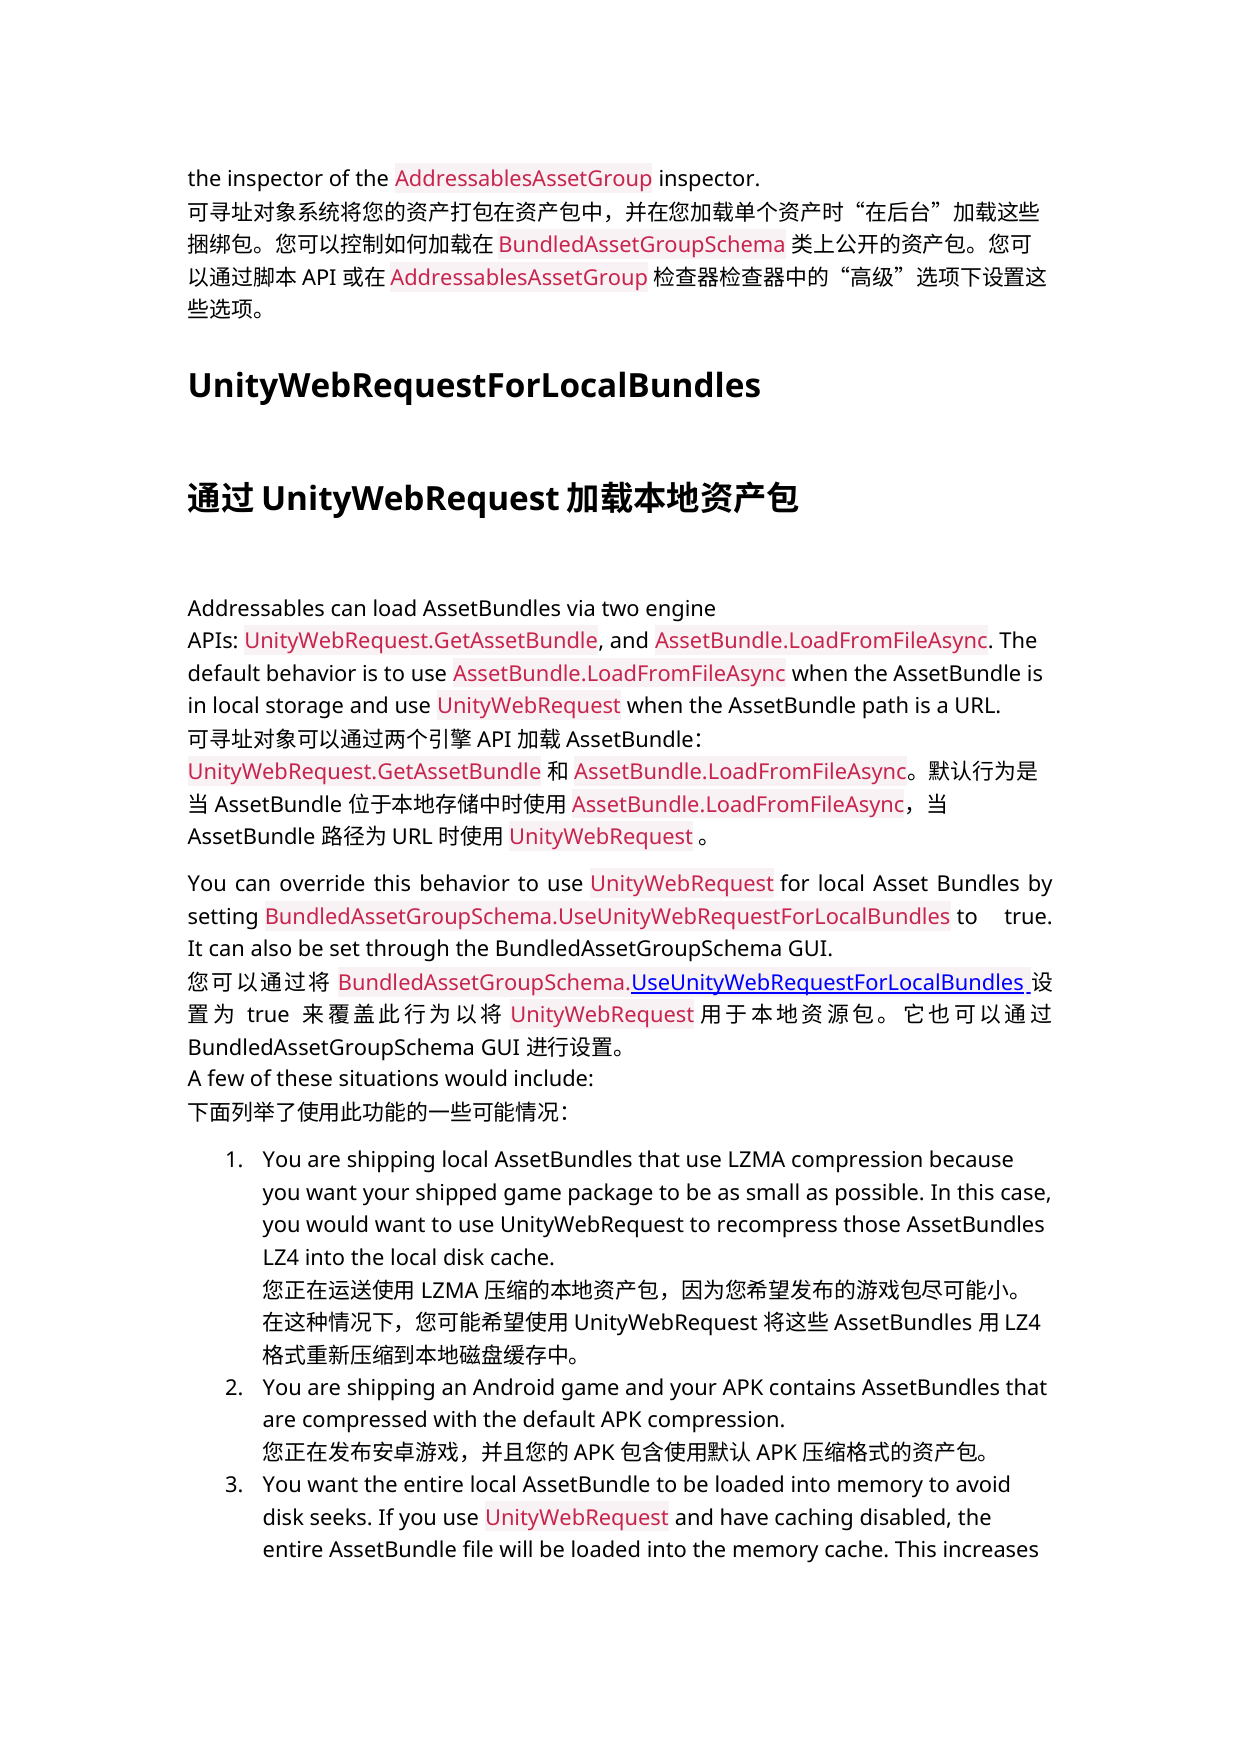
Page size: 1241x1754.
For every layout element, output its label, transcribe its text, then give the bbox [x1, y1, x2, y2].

list You are shipping an Android game and your APK contains AssetBundles that are compressed with the default APK compression. 您正在发布安卓游戏，并且您的 APK 包含使用默认 APK 压缩格式的资产包。 [225, 1370, 1053, 1468]
list You are shipping local AssetBundles that use LZMA compression because you want your shipped game package to be as small as possible. In this case, you would want to use UnityWebRequest to recompress those AssetBundles LZ4 into the local disk cache. 您正在运送使用 LZMA 压缩的本地资产包，因为您希望发布的游戏包尽可能小。在这种情况下，您可能希望使用 UnityWebRequest 将这些 AssetBundles 用LZ4格式重新压缩到本地磁盘缓存中。 [225, 1143, 1053, 1370]
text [187, 162, 1053, 324]
text You can override this behavior to use UnityWebRequest for local Asset Bundles by setting BundledAssetGroupSchema.UseUnityWebRequestForLocalBundles to true. It can also be set through the BundledAssetGroupSchema GUI. 您可以通过将BundledAssetGroupSchema.UseUnityWebRequestForLocalBundles设置为 true 来覆盖此行为以将UnityWebRequest 用于本地资源包。它也可以通过 BundledAssetGroupSchema GUI 进行设置。 [187, 867, 1053, 1062]
text Addressables can load AssetBundles via two engine APIs: UnityWebRequest.GetAssetBundle, and AssetBundle.LoadFromFileAsync. The default behavior is to use AssetBundle.LoadFromFileAsync when the AssetBundle is in local storage and use UnityWebRequest when the AssetBundle path is a URL. 可寻址对象可以通过两个引擎 API 加载 AssetBundle：UnityWebRequest.GetAssetBundle 和 AssetBundle.LoadFromFileAsync。默认行为是当 AssetBundle 位于本地存储中时使用 AssetBundle.LoadFromFileAsync，当 AssetBundle 路径为 URL 时使用 UnityWebRequest 。 [187, 591, 1053, 851]
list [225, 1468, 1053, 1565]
subtitle UnityWebRequestForLocalBundles 通过UnityWebRequest加载本地资产包 [187, 352, 1053, 529]
text A few of these situations would include: 下面列举了使用此功能的一些可能情况： [187, 1062, 1053, 1127]
